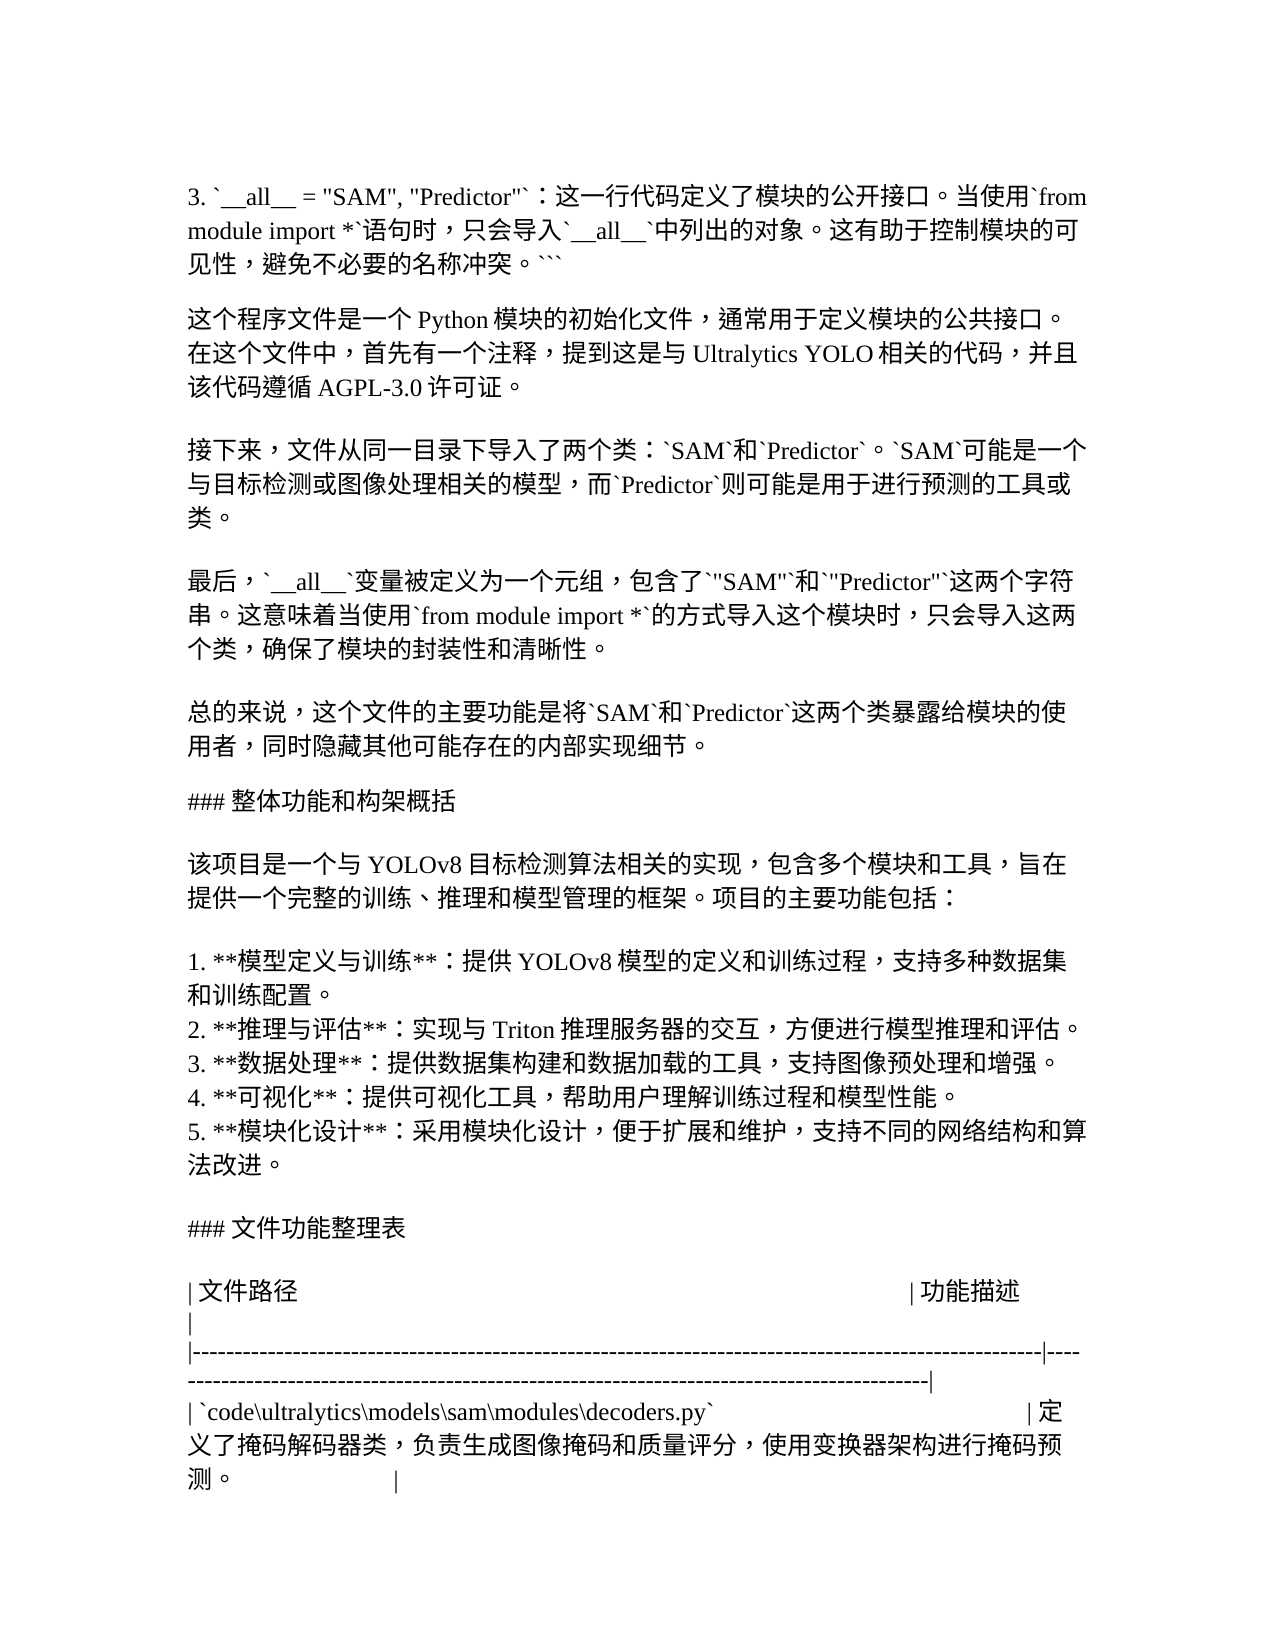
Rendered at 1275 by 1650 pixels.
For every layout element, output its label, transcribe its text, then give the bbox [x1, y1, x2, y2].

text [187, 783, 1087, 1496]
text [187, 150, 1087, 281]
text 这个程序文件是一个Python模块的初始化文件，通常用于定义模块的公共接口。在这个文件中，首先有一个注释，提到这是与Ultralytics YOLO相关的代码，并且该代码遵循AGPL-3.0许可证。 接下来，文件从同一目录下导入了两个类：`SAM`和`Predictor`。`SAM`可能是一个与目标检测或图像处理相关的模型，而`Predictor`则可能是用于进行预测的工具或类。 最后，`__all__`变量被定义为一个元组，包含了`"SAM"`和`"Predictor"`这两个字符串。这意味着当使用`from module import *`的方式导入这个模块时，只会导入这两个类，确保了模块的封装性和清晰性。 总的来说，这个文件的主要功能是将`SAM`和`Predictor`这两个类暴露给模块的使用者，同时隐藏其他可能存在的内部实现细节。 [187, 302, 1087, 763]
